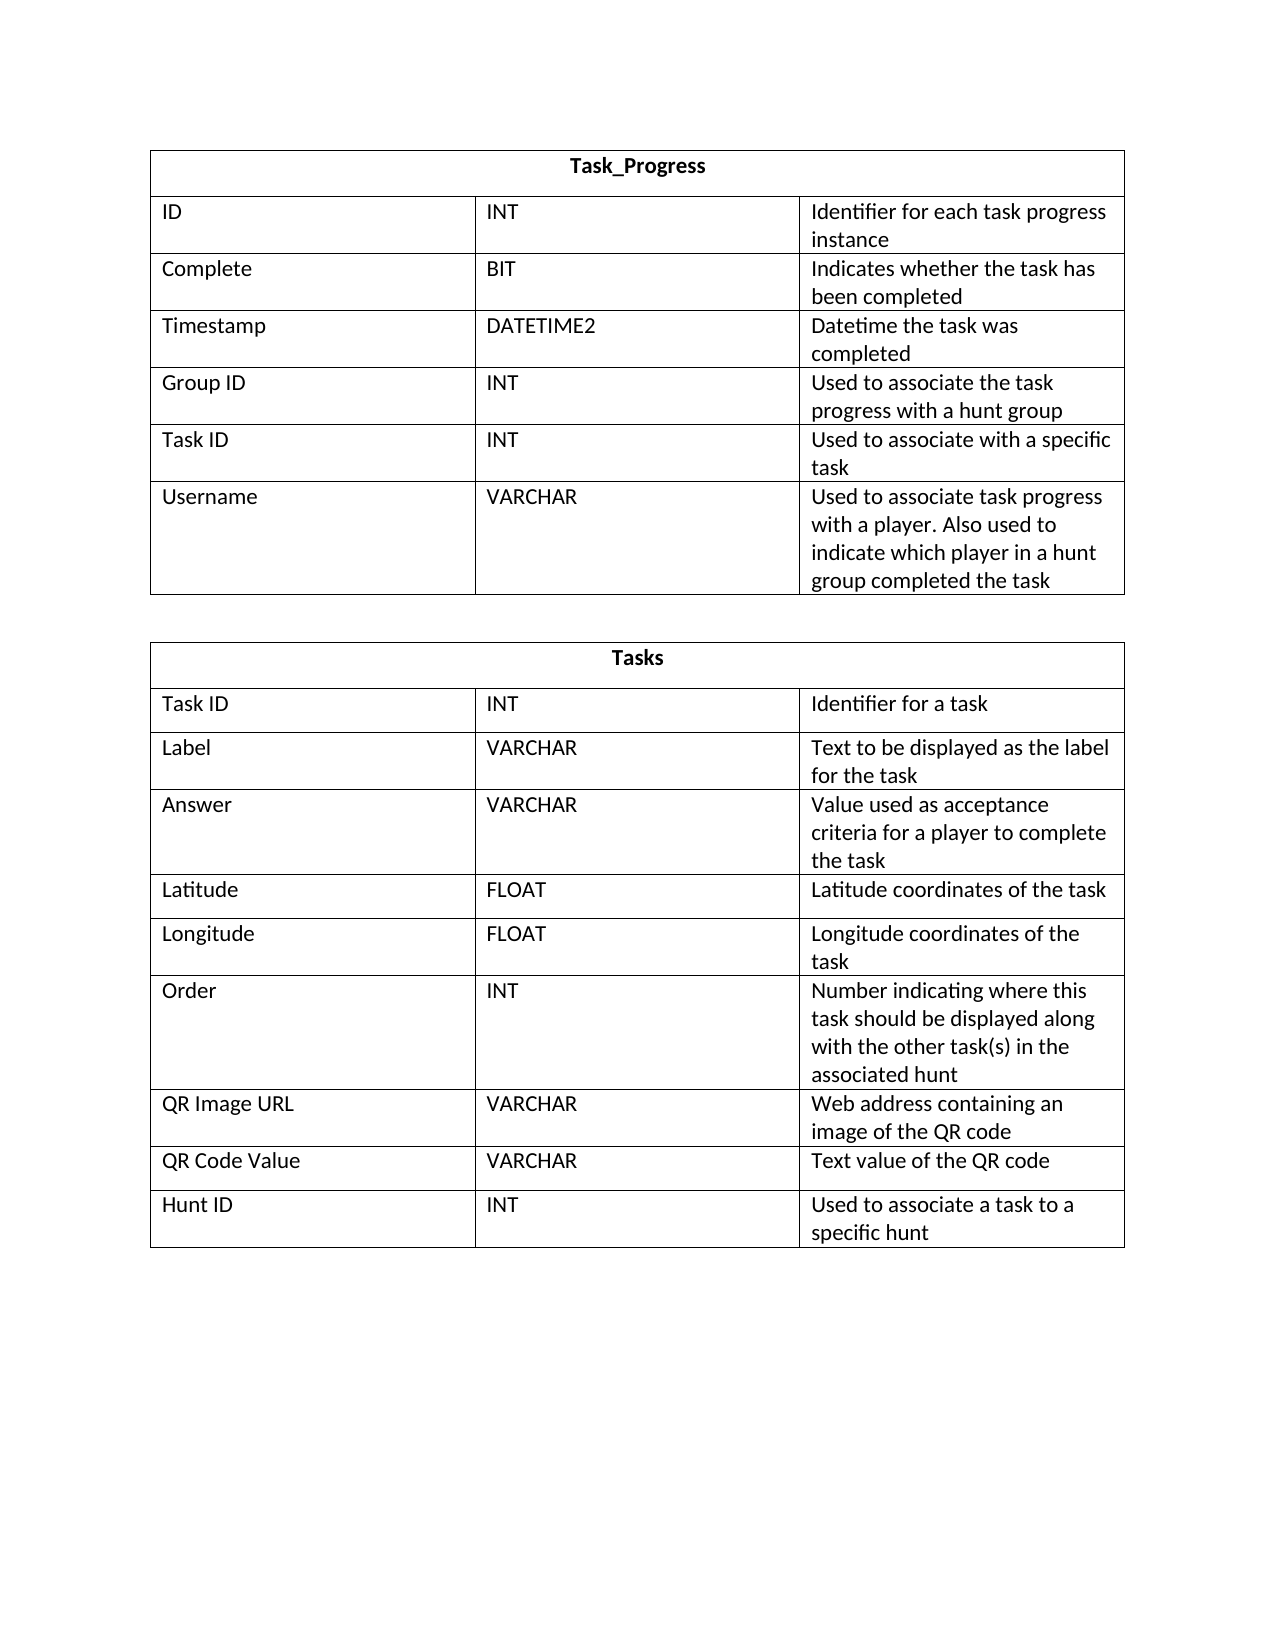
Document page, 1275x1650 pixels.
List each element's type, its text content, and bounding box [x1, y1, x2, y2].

table_cell Task ID [151, 689, 475, 732]
table_cell Timestamp [151, 311, 475, 367]
table_cell Text value of the QR code [800, 1147, 1124, 1189]
table_cell FLOAT [476, 875, 799, 918]
table_cell Indicates whether the task has been completed [800, 254, 1124, 310]
table_cell INT [476, 368, 799, 424]
table_cell QR Image URL [151, 1090, 475, 1146]
table_cell VARCHAR [476, 790, 799, 874]
table_cell Task ID [151, 425, 475, 481]
table_cell Web address containing an image of the QR code [800, 1090, 1124, 1146]
table_cell Used to associate with a specific task [800, 425, 1124, 481]
table_cell Group ID [151, 368, 475, 424]
table_cell Order [151, 976, 475, 1088]
table_cell Latitude [151, 875, 475, 918]
table_cell ID [151, 197, 475, 253]
table_cell Answer [151, 790, 475, 874]
table_cell Identifier for each task progress instance [800, 197, 1124, 253]
table_cell QR Code Value [151, 1147, 475, 1189]
table_cell Username [151, 482, 475, 594]
table_cell DATETIME2 [476, 311, 799, 367]
table_cell VARCHAR [476, 482, 799, 594]
table_cell INT [476, 197, 799, 253]
table_cell Longitude coordinates of the task [800, 919, 1124, 975]
table_cell Text to be displayed as the label for the task [800, 733, 1124, 789]
table_cell Number indicating where this task should be displayed along with the other task(s) in the associated hunt [800, 976, 1124, 1088]
table_cell FLOAT [476, 919, 799, 975]
table_cell VARCHAR [476, 733, 799, 789]
table_cell Hunt ID [151, 1191, 475, 1247]
table_cell Value used as acceptance criteria for a player to complete the task [800, 790, 1124, 874]
table_cell Used to associate a task to a specific hunt [800, 1191, 1124, 1247]
table_cell Latitude coordinates of the task [800, 875, 1124, 918]
table_cell VARCHAR [476, 1147, 799, 1189]
table_cell Complete [151, 254, 475, 310]
table_cell VARCHAR [476, 1090, 799, 1146]
table_header Tasks [151, 643, 1124, 688]
table_cell Datetime the task was completed [800, 311, 1124, 367]
table_cell Identifier for a task [800, 689, 1124, 732]
table_cell INT [476, 976, 799, 1088]
table_cell Used to associate the task progress with a hunt group [800, 368, 1124, 424]
table_cell Used to associate task progress with a player. Also used to indicate which player in a hunt group completed the task [800, 482, 1124, 594]
table_cell BIT [476, 254, 799, 310]
table_header Task_Progress [151, 151, 1124, 196]
table_cell Label [151, 733, 475, 789]
table_cell Longitude [151, 919, 475, 975]
table_cell INT [476, 425, 799, 481]
table_cell INT [476, 1191, 799, 1247]
table_cell INT [476, 689, 799, 732]
